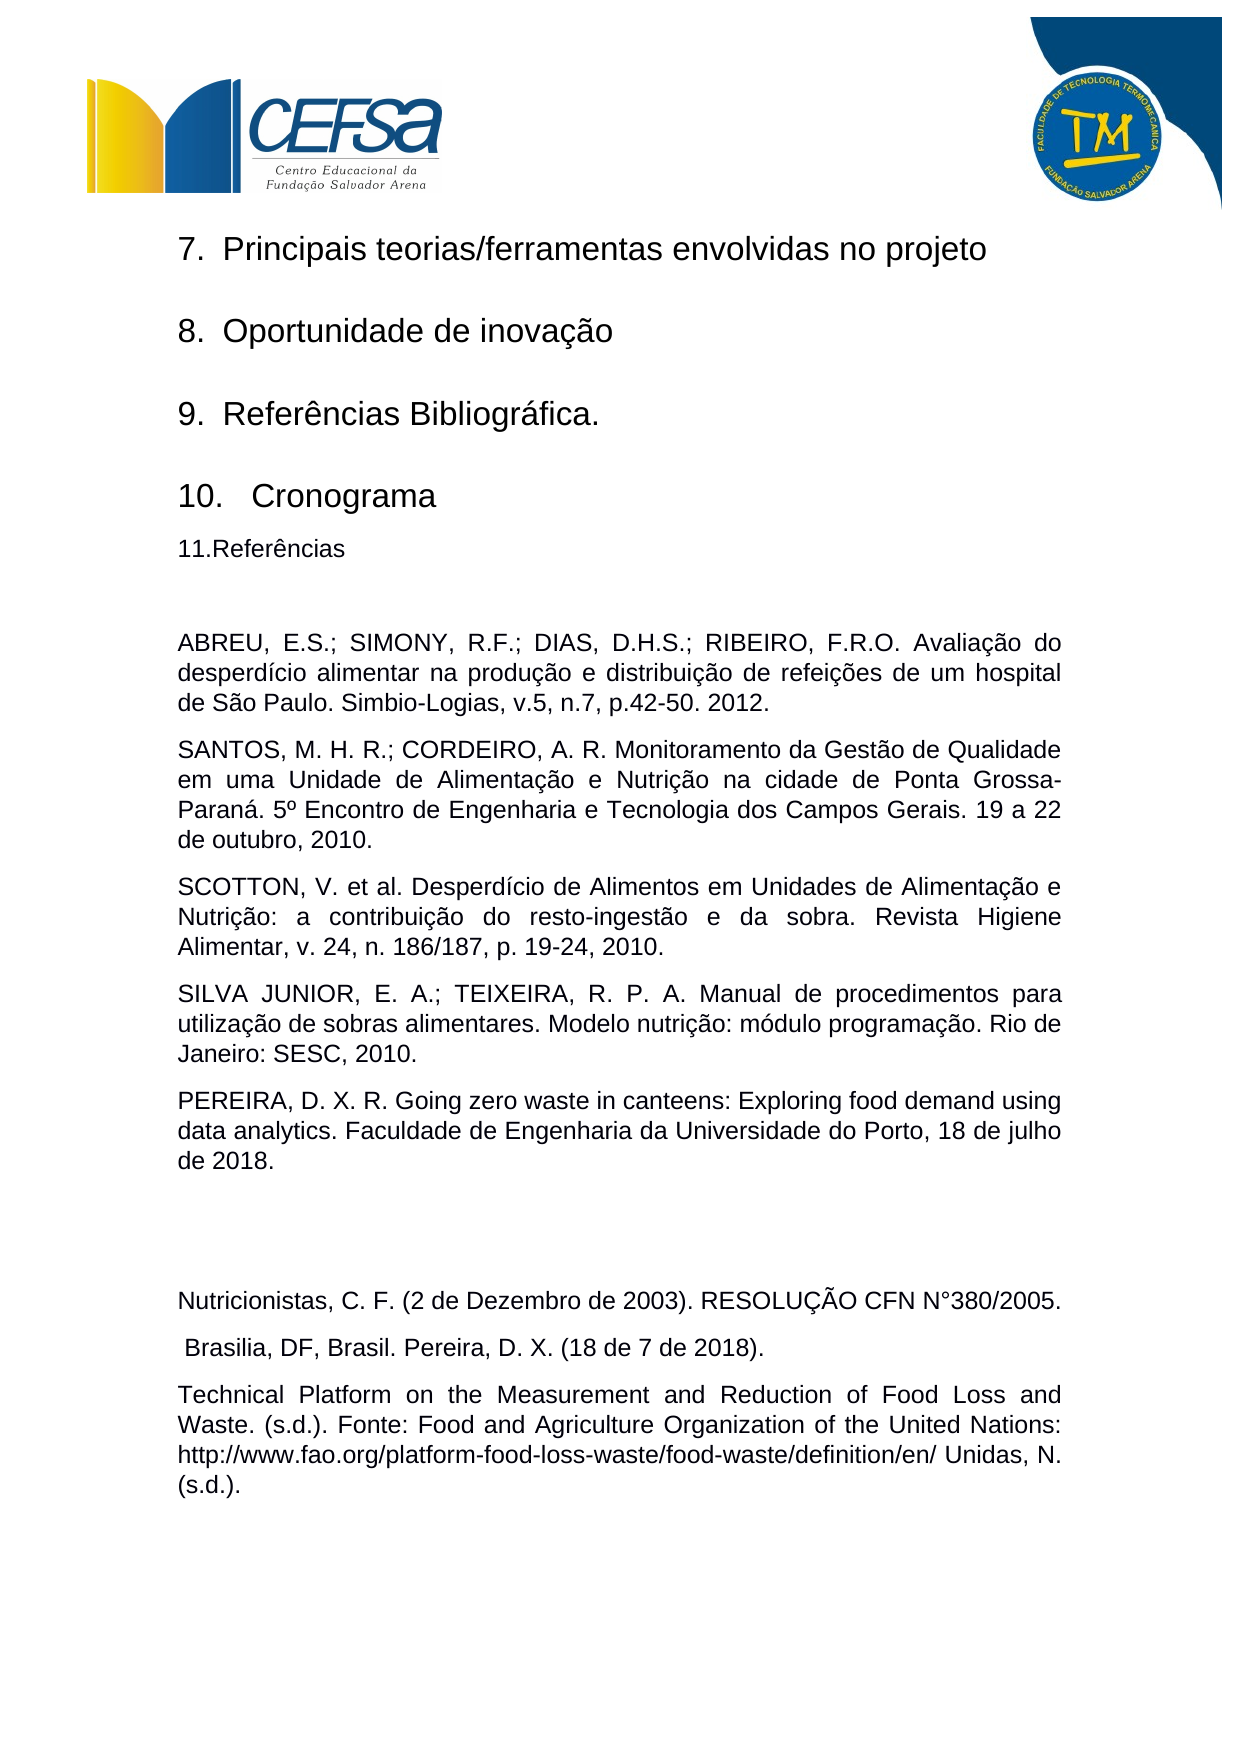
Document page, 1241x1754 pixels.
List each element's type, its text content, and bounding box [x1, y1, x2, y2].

text 11.Referências [177, 534, 1063, 563]
subtitle Referências Bibliográfica. [177, 394, 1063, 432]
text ABREU, E.S.; SIMONY, R.F.; DIAS, D.H.S.; RIBEIRO, F.R.O. Avaliação do desperdício alimentar na produção e distribuição de refeições de um hospital de São Paulo. Simbio-Logias, v.5, n.7, p.42-50. 2012. [177, 628, 1063, 717]
text Nutricionistas, C. F. (2 de Dezembro de 2003). RESOLUÇÃO CFN N°380/2005. [177, 1286, 1063, 1315]
picture [1026, 17, 1222, 210]
subtitle Principais teorias/ferramentas envolvidas no projeto [177, 148, 1063, 267]
text SCOTTON, V. et al. Desperdício de Alimentos em Unidades de Alimentação e Nutrição: a contribuição do resto-ingestão e da sobra. Revista Higiene Alimentar, v. 24, n. 186/187, p. 19-24, 2010. [177, 872, 1063, 961]
text Technical Platform on the Measurement and Reduction of Food Loss and Waste. (s.d.). Fonte: Food and Agriculture Organization of the United Nations: http://www.fao.org/platform-food-loss-waste/food-waste/definition/en/ Unidas, N. (s.d.). [177, 1380, 1063, 1499]
text SILVA JUNIOR, E. A.; TEIXEIRA, R. P. A. Manual de procedimentos para utilização de sobras alimentares. Modelo nutrição: módulo programação. Rio de Janeiro: SESC, 2010. [177, 979, 1063, 1068]
subtitle Cronograma [177, 476, 1063, 515]
text SANTOS, M. H. R.; CORDEIRO, A. R. Monitoramento da Gestão de Qualidade em uma Unidade de Alimentação e Nutrição na cidade de Ponta Grossa-Paraná. 5º Encontro de Engenharia e Tecnologia dos Campos Gerais. 19 a 22 de outubro, 2010. [177, 734, 1063, 854]
picture [87, 79, 442, 193]
text PEREIRA, D. X. R. Going zero waste in canteens: Exploring food demand using data analytics. Faculdade de Engenharia da Universidade do Porto, 18 de julho de 2018. [177, 1086, 1063, 1174]
subtitle Oportunidade de inovação [177, 311, 1063, 350]
text Brasilia, DF, Brasil. Pereira, D. X. (18 de 7 de 2018). [177, 1333, 1063, 1362]
